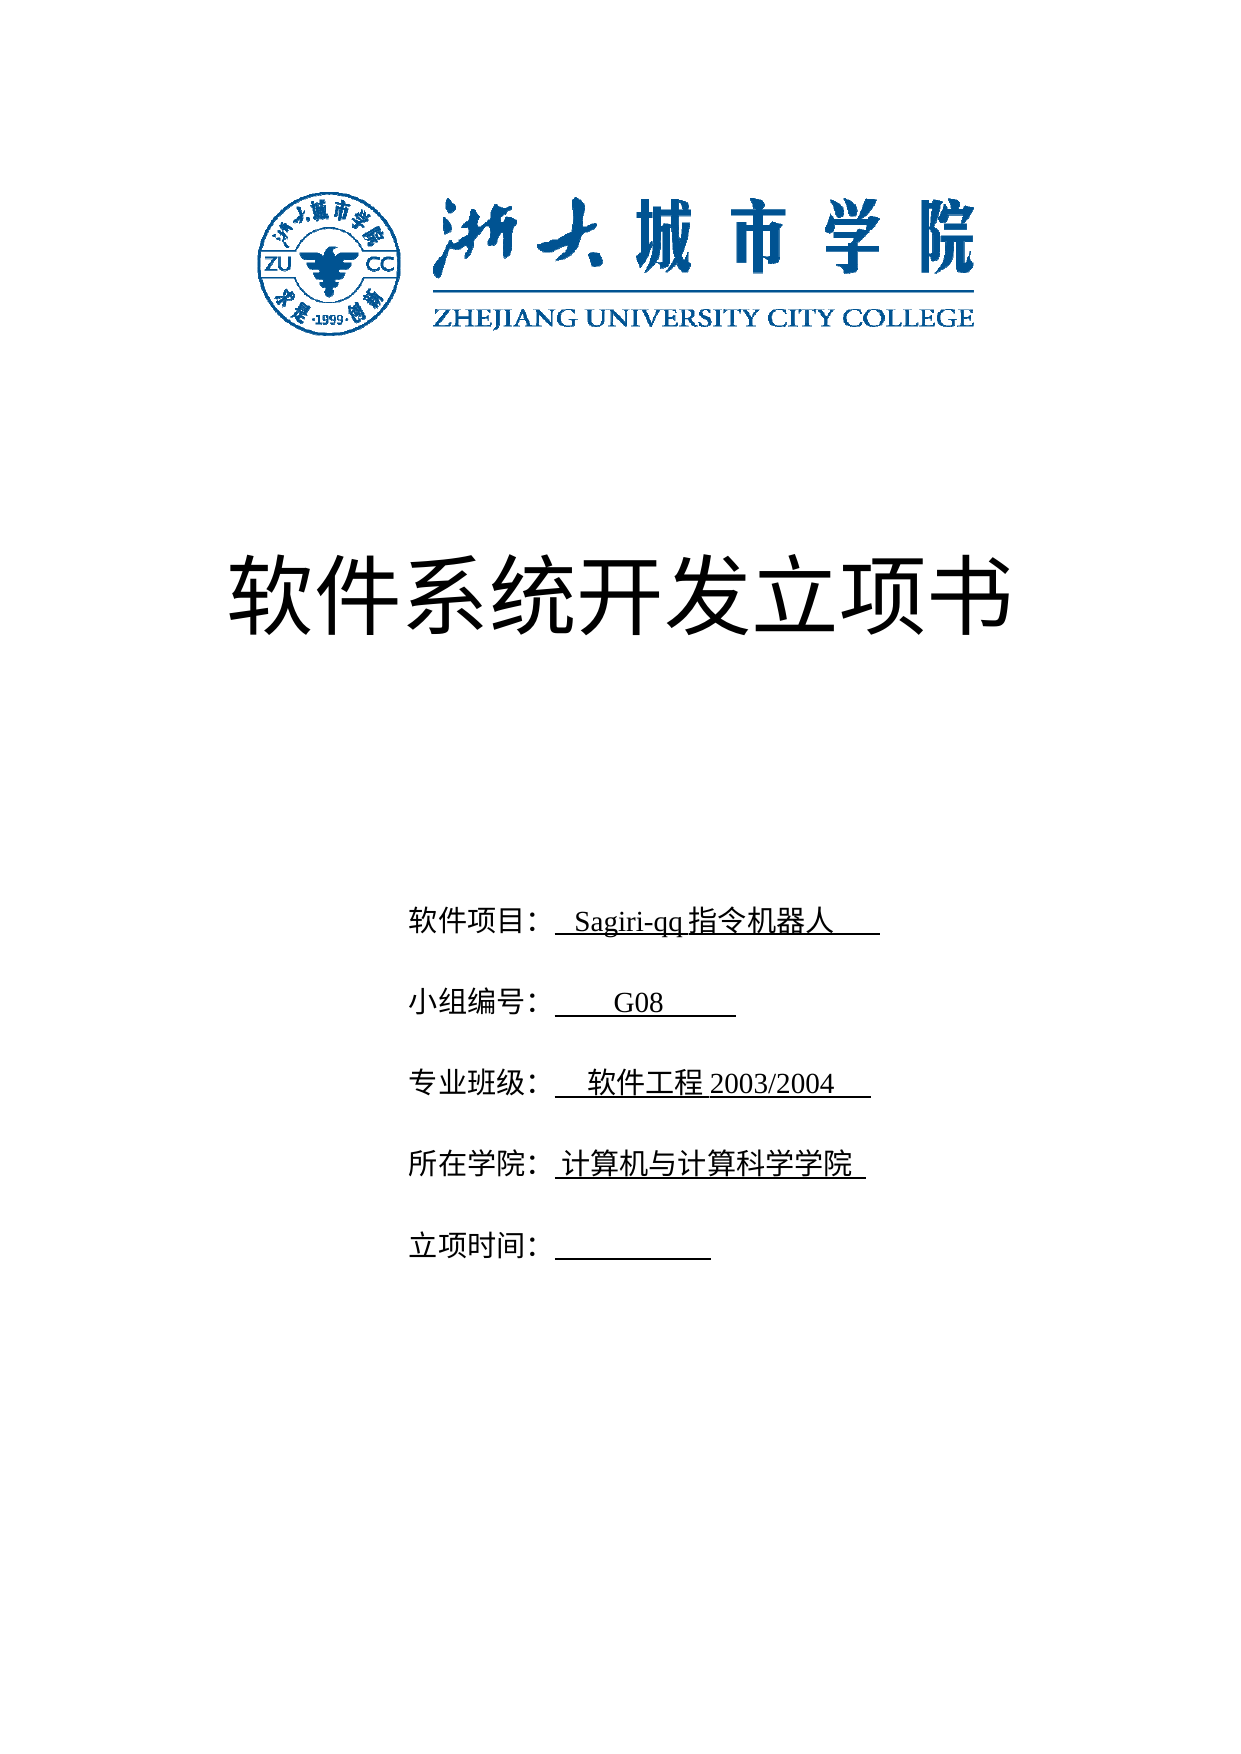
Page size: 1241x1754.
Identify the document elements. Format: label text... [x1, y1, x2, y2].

text 软件项目： Sagiri-qq指令机器人 [409, 886, 884, 951]
text 立项时间： [409, 1211, 884, 1276]
text 软件系统开发立项书 [187, 527, 1053, 653]
text 小组编号： G08 [409, 967, 884, 1032]
picture [248, 160, 986, 369]
text 所在学院： 计算机与计算科学学院 [409, 1129, 884, 1194]
text 专业班级： 软件工程2003/2004 [409, 1048, 884, 1113]
